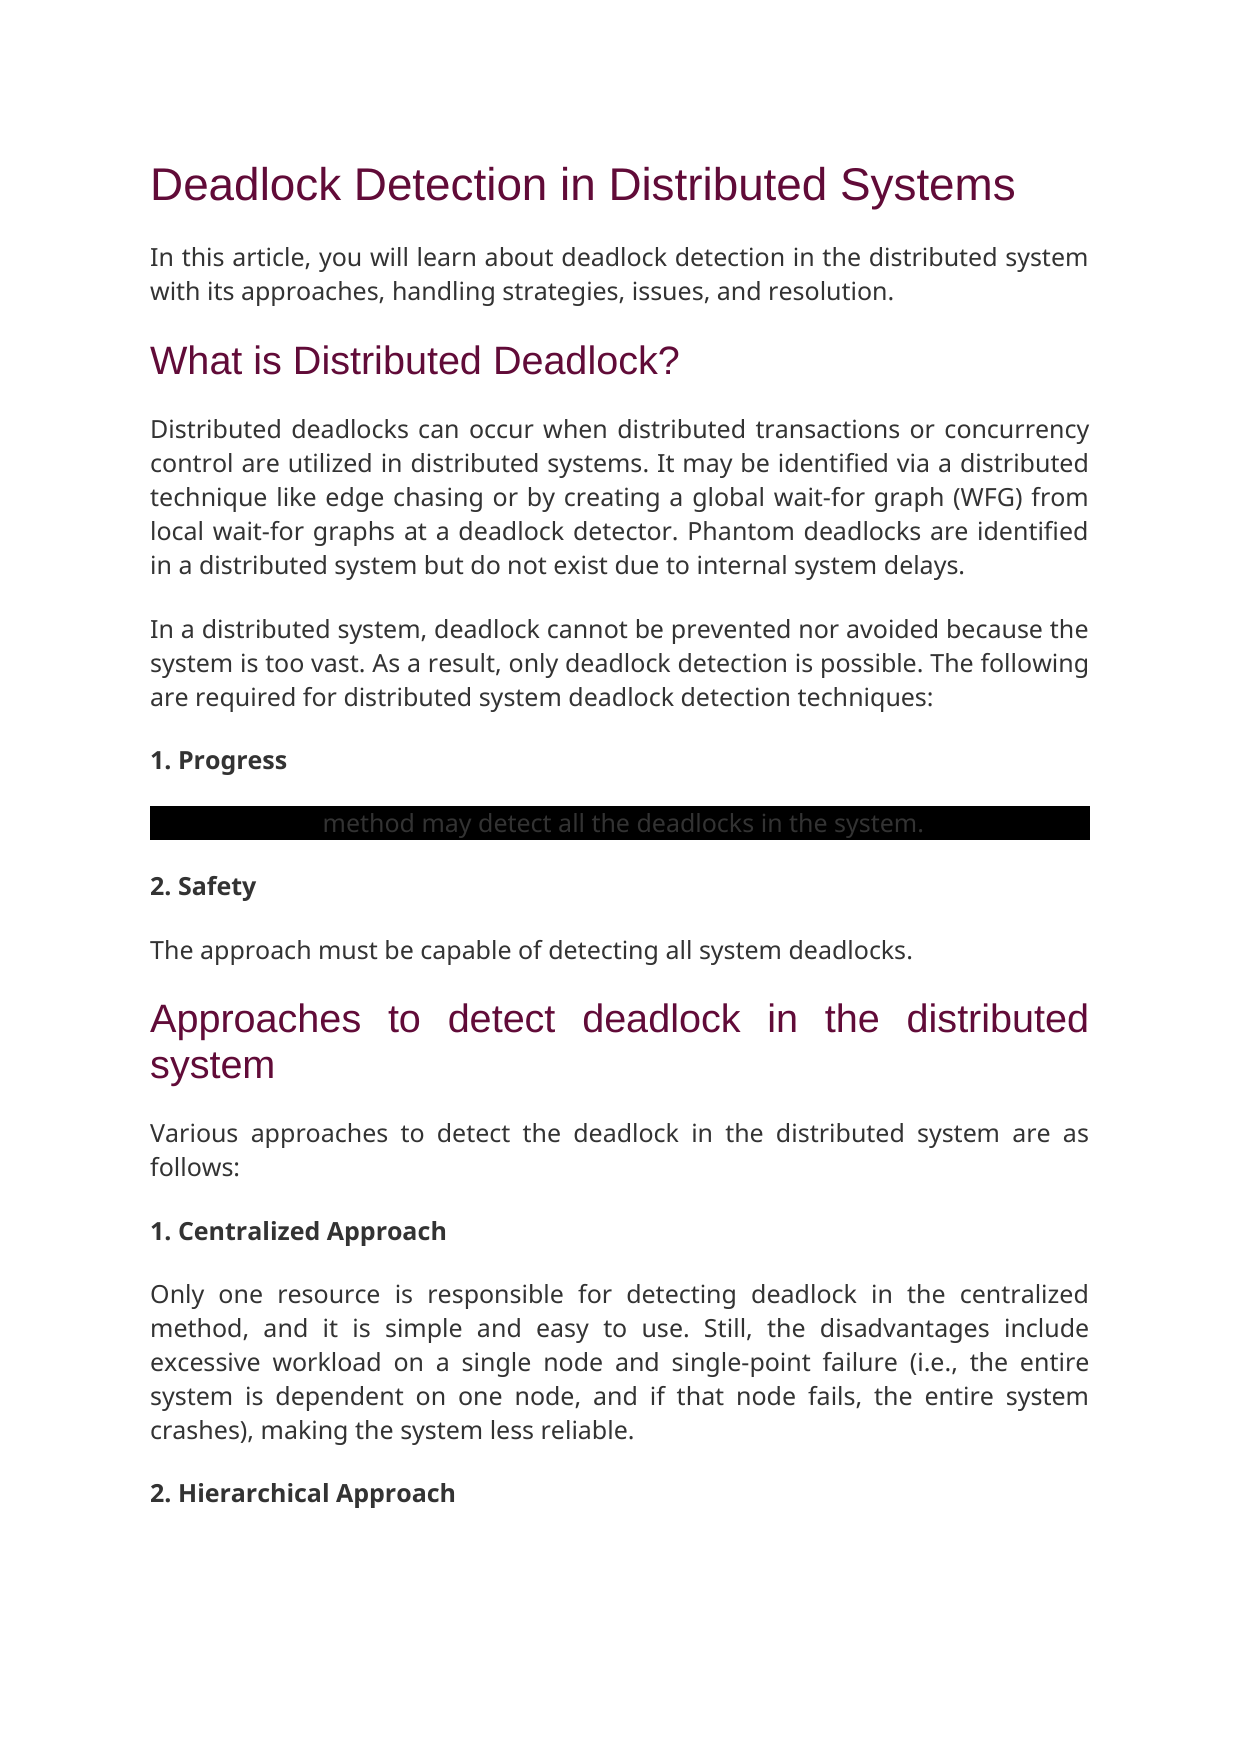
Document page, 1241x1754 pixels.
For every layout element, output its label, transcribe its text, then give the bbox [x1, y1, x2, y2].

text In a distributed system, deadlock cannot be prevented nor avoided because the system is too vast. As a result, only deadlock detection is possible. The following are required for distributed system deadlock detection techniques: [150, 611, 1090, 713]
text Distributed deadlocks can occur when distributed transactions or concurrency control are utilized in distributed systems. It may be identified via a distributed technique like edge chasing or by creating a global wait-for graph (WFG) from local wait-for graphs at a deadlock detector. Phantom deadlocks are identified in a distributed system but do not exist due to internal system delays. [150, 412, 1090, 582]
text 1. Centralized Approach [150, 1213, 1090, 1247]
text The approach must be capable of detecting all system deadlocks. [150, 932, 1090, 966]
text 2. Safety [150, 869, 1090, 903]
text method may detect all the deadlocks in the system. [150, 806, 1090, 840]
text Only one resource is responsible for detecting deadlock in the centralized method, and it is simple and easy to use. Still, the disadvantages include excessive workload on a single node and single-point failure (i.e., the entire system is dependent on one node, and if that node fails, the entire system crashes), making the system less reliable. [150, 1276, 1090, 1447]
text 1. Progress [150, 743, 1090, 777]
text Various approaches to detect the deadlock in the distributed system are as follows: [150, 1116, 1090, 1184]
text Approaches to detect deadlock in the distributed system [150, 996, 1090, 1087]
text 2. Hierarchical Approach [150, 1476, 1090, 1510]
text In this article, you will learn about deadlock detection in the distributed system with its approaches, handling strategies, issues, and resolution. [150, 240, 1090, 308]
text Deadlock Detection in Distributed Systems [150, 158, 1090, 211]
text What is Distributed Deadlock? [150, 337, 1090, 383]
